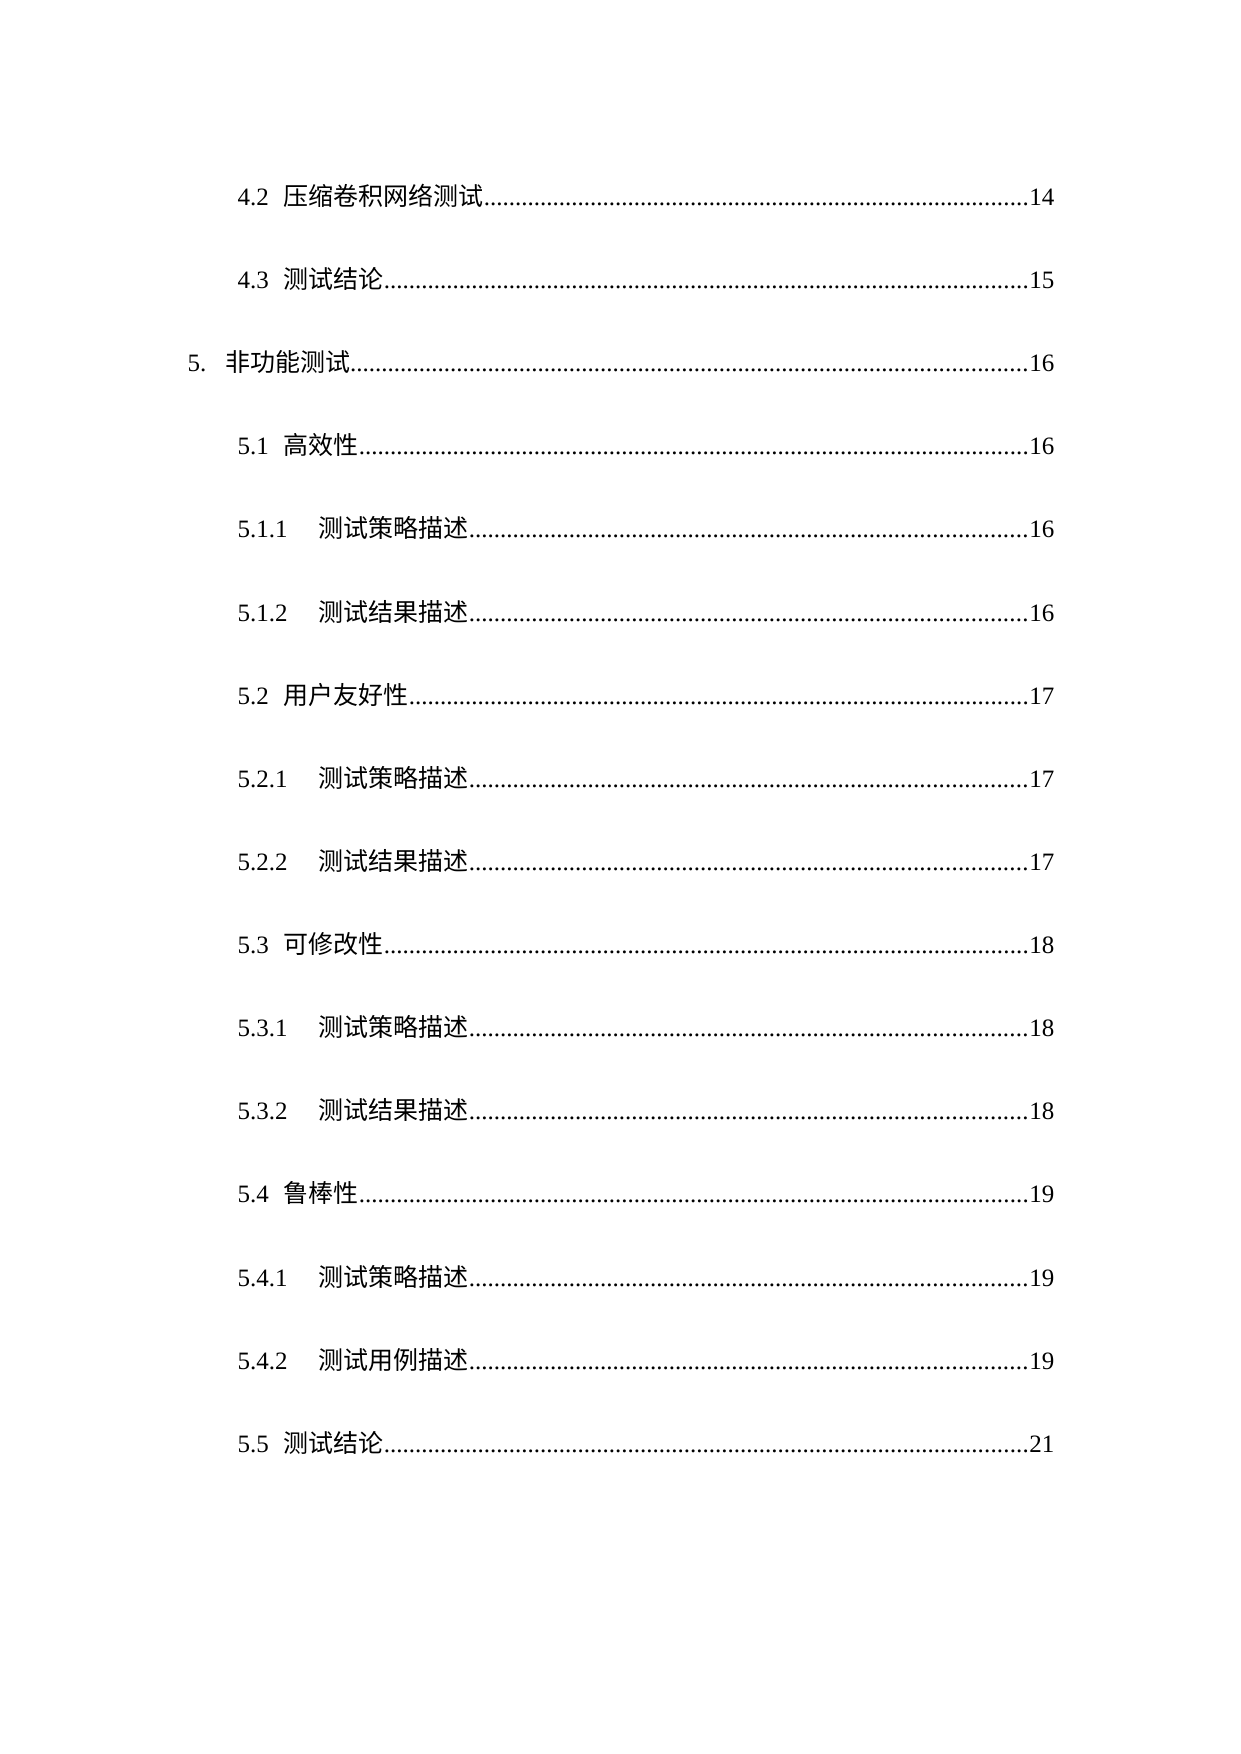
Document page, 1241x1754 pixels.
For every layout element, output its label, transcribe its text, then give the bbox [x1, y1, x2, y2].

text 5.2.1 测试策略描述 17 [237, 744, 1053, 809]
text 5.1 高效性 16 [237, 411, 1053, 476]
text 5.2 用户友好性 17 [237, 661, 1053, 726]
text 5.4.2 测试用例描述 19 [237, 1326, 1053, 1391]
text 5.1.1 测试策略描述 16 [237, 494, 1053, 559]
text 5.1.2 测试结果描述 16 [237, 578, 1053, 643]
text 5. 非功能测试 16 [187, 328, 1053, 393]
text 5.4.1 测试策略描述 19 [237, 1243, 1053, 1308]
text 5.3.1 测试策略描述 18 [237, 993, 1053, 1058]
text 4.2 压缩卷积网络测试 14 [237, 162, 1053, 227]
text 5.2.2 测试结果描述 17 [237, 827, 1053, 892]
text 5.5 测试结论 21 [237, 1409, 1053, 1474]
text 5.4 鲁棒性 19 [237, 1159, 1053, 1224]
text 4.3 测试结论 15 [237, 245, 1053, 310]
text 5.3.2 测试结果描述 18 [237, 1076, 1053, 1141]
text 5.3 可修改性 18 [237, 910, 1053, 975]
